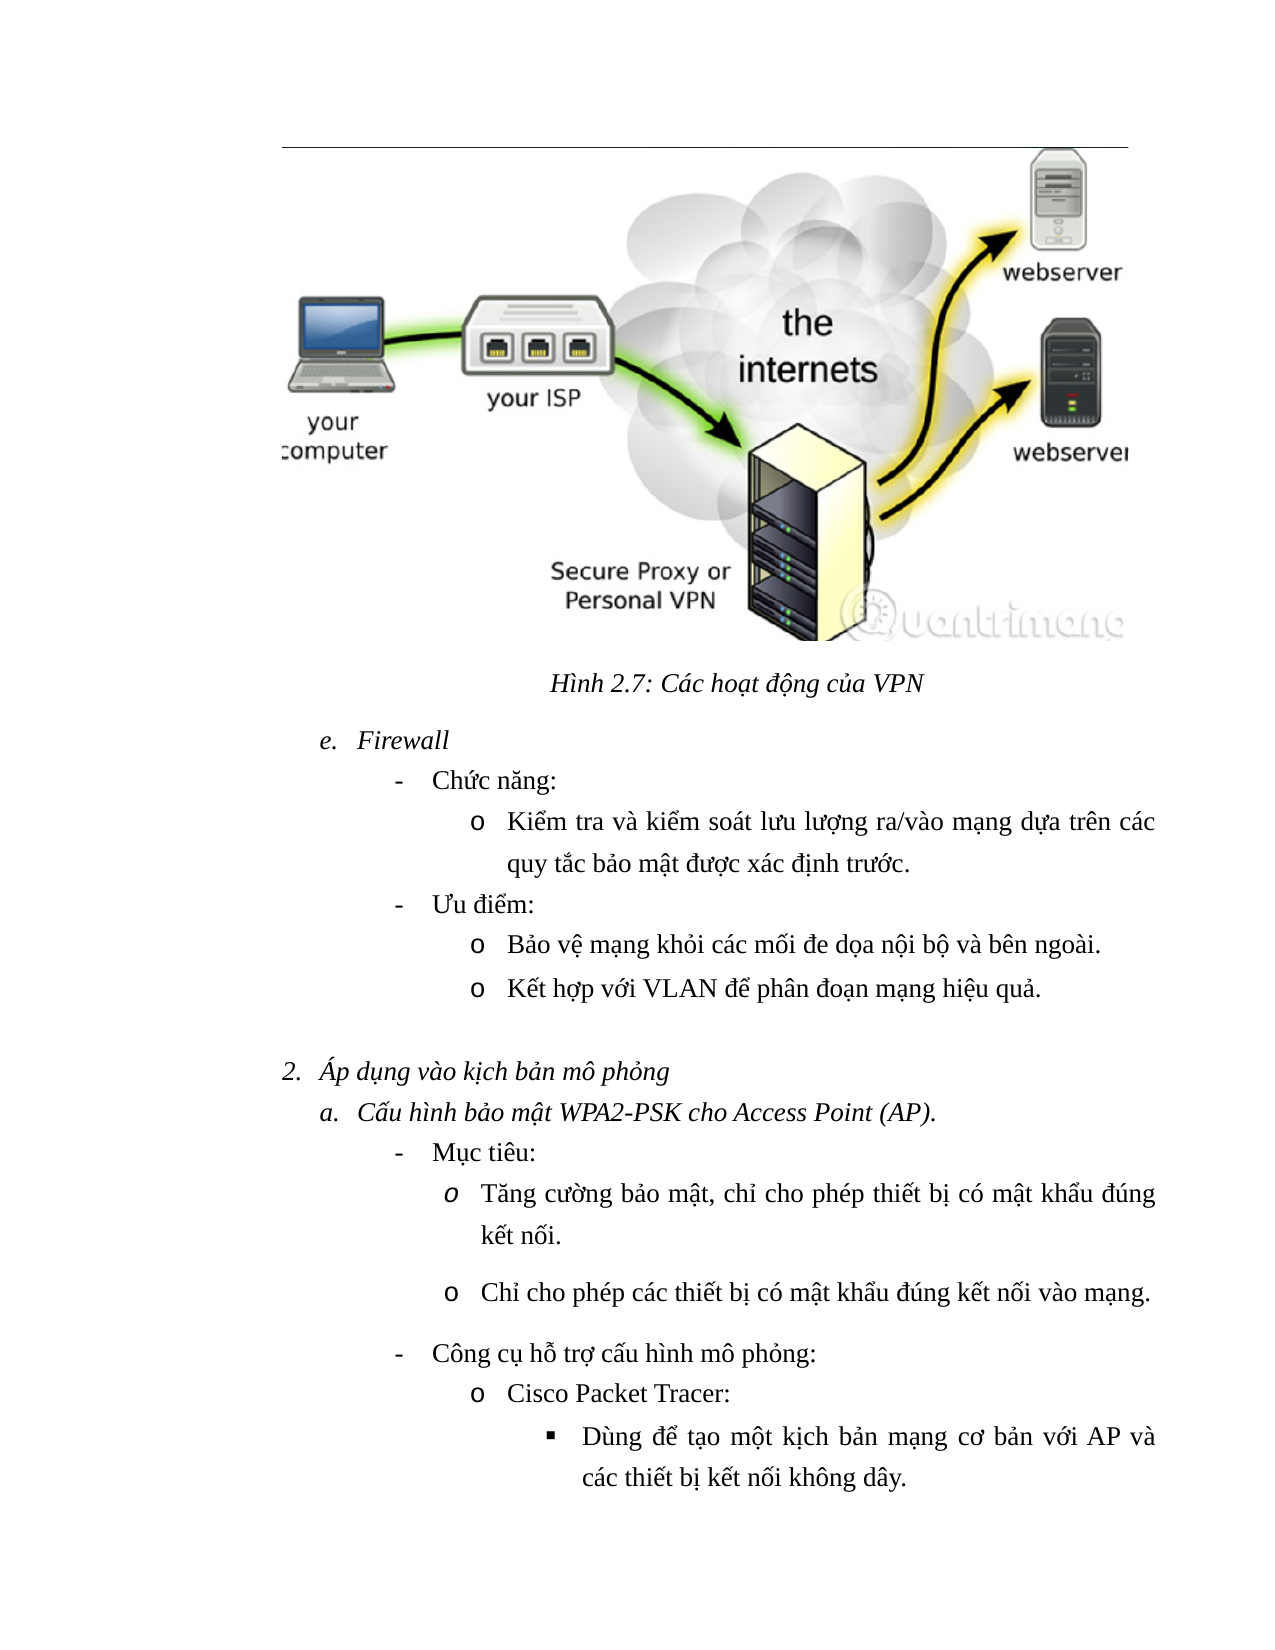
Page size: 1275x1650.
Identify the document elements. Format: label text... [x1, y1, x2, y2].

list Dùng để tạo một kịch bản mạng cơ bản với AP và các thiết bị kết nối không dây. [544, 1421, 1157, 1492]
list Firewall [319, 724, 1157, 755]
list Cisco Packet Tracer: [469, 1377, 1157, 1411]
list Cấu hình bảo mật WPA2-PSK cho Access Point (AP). [319, 1096, 1157, 1127]
list Chỉ cho phép các thiết bị có mật khẩu đúng kết nối vào mạng. [443, 1277, 1157, 1310]
list Kiểm tra và kiểm soát lưu lượng ra/vào mạng dựa trên các quy tắc bảo mật được xác định trước. [469, 805, 1157, 878]
text Hình 2.7: Các hoạt động của VPN [319, 667, 1157, 698]
list Kết hợp với VLAN để phân đoạn mạng hiệu quả. [469, 972, 1157, 1005]
list Bảo vệ mạng khỏi các mối đe dọa nội bộ và bên ngoài. [469, 928, 1157, 962]
list Ưu điểm: [394, 888, 1157, 919]
list Chức năng: [394, 764, 1157, 795]
list Mục tiêu: [394, 1136, 1157, 1167]
picture [281, 147, 1129, 641]
list Công cụ hỗ trợ cấu hình mô phỏng: [394, 1337, 1157, 1368]
list Áp dụng vào kịch bản mô phỏng [282, 1056, 1157, 1087]
list Tăng cường bảo mật, chỉ cho phép thiết bị có mật khẩu đúng kết nối. [443, 1177, 1157, 1251]
